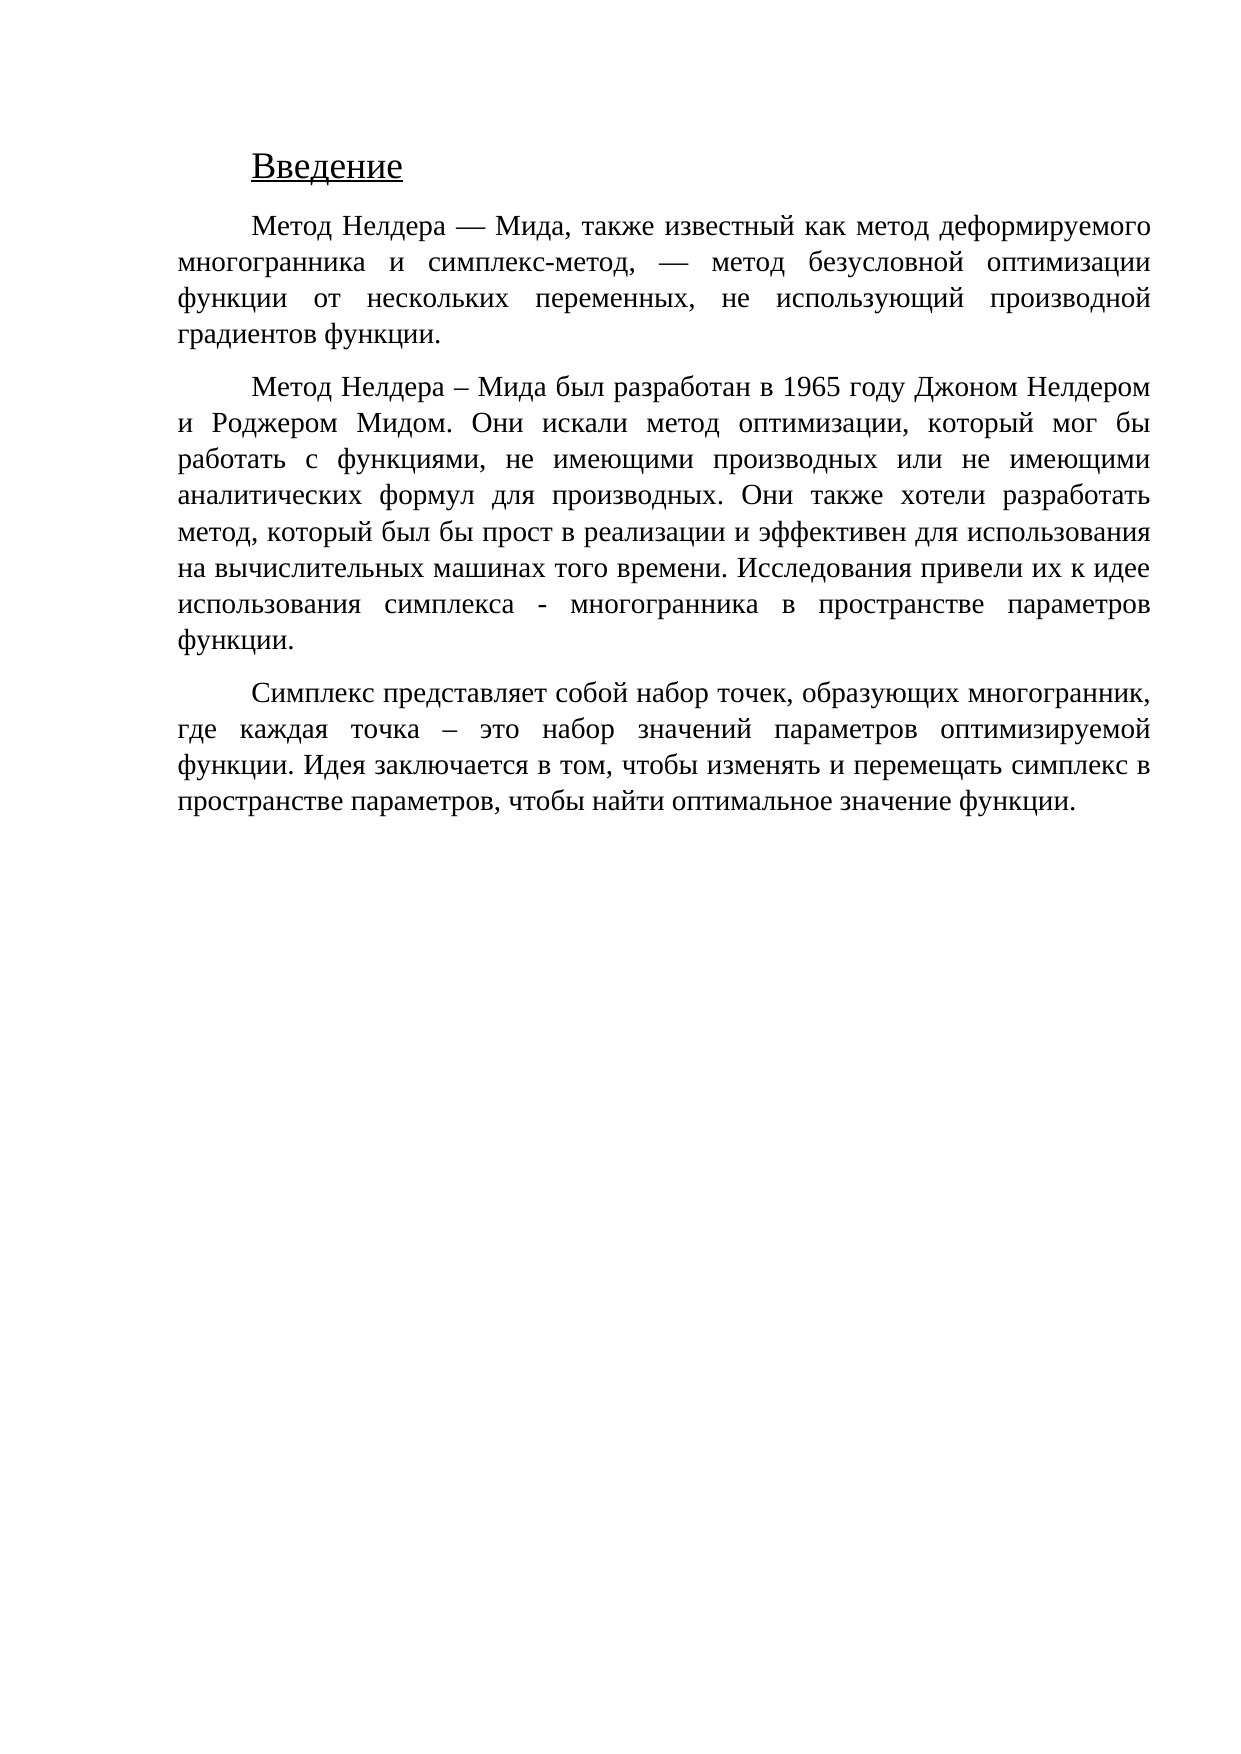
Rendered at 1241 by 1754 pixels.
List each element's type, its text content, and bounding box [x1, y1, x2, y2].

text Метод Нелдера – Мида был разработан в 1965 году Джоном Нелдером и Роджером Мидом. Они искали метод оптимизации, который мог бы работать с функциями, не имеющими производных или не имеющими аналитических формул для производных. Они также хотели разработать метод, который был бы прост в реализации и эффективен для использования на вычислительных машинах того времени. Исследования привели их к идее использования симплекса - многогранника в пространстве параметров функции. [177, 369, 1152, 656]
text Метод Нелдера — Мида, также известный как метод деформируемого многогранника и симплекс-метод, — метод безусловной оптимизации функции от нескольких переменных, не использующий производной градиентов функции. [177, 208, 1152, 350]
text Симплекс представляет собой набор точек, образующих многогранник, где каждая точка – это набор значений параметров оптимизируемой функции. Идея заключается в том, чтобы изменять и перемещать симплекс в пространстве параметров, чтобы найти оптимальное значение функции. [177, 675, 1152, 817]
subtitle Введение [177, 143, 1152, 186]
